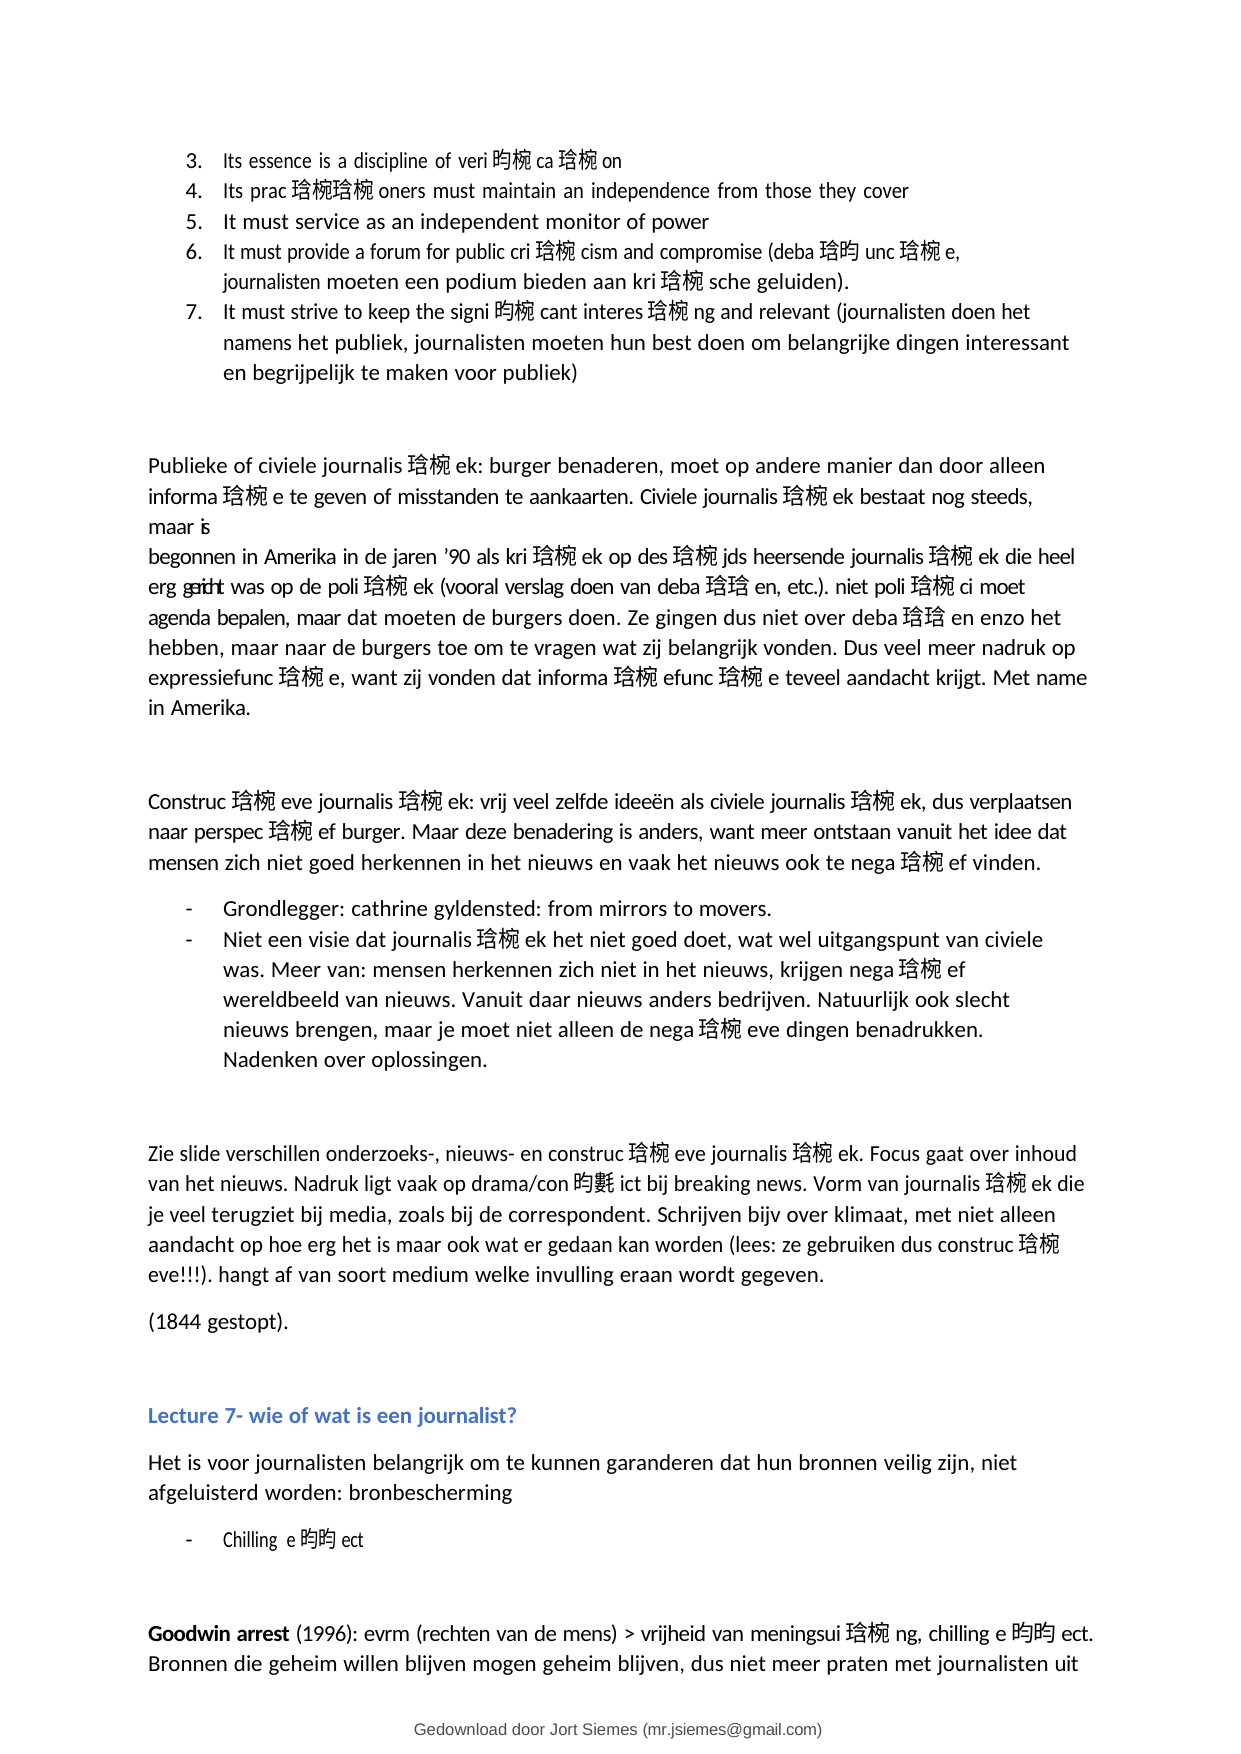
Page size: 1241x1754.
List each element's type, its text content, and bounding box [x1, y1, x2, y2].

list It must strive to keep the signi昀椀cant interes琀椀ng and relevant (journalisten doen het namens het publiek, journalisten moeten hun best doen om belangrijke dingen interessant en begrijpelijk te maken voor publiek) [185, 297, 1071, 386]
text begonnen in Amerika in de jaren ’90 als kri琀椀ek op des琀椀jds heersende journalis琀椀ek die heel erg gericht was op de poli琀椀ek (vooral verslag doen van deba琀琀en, etc.). niet poli琀椀ci moet agenda bepalen, maar dat moeten de burgers doen. Ze gingen dus niet over deba琀琀en enzo het hebben, maar naar de burgers toe om te vragen wat zij belangrijk vonden. Dus veel meer nadruk op expressiefunc琀椀e, want zij vonden dat informa琀椀efunc琀椀e teveel aandacht krijgt. Met name in Amerika. [148, 542, 1092, 721]
list It must provide a forum for public cri琀椀cism and compromise (deba琀昀unc琀椀e, journalisten moeten een podium bieden aan kri琀椀sche geluiden). [185, 237, 1031, 295]
text Construc琀椀eve journalis琀椀ek: vrij veel zelfde ideeën als civiele journalis琀椀ek, dus verplaatsen naar perspec琀椀ef burger. Maar deze benadering is anders, want meer ontstaan vanuit het idee dat mensen zich niet goed herkennen in het nieuws en vaak het nieuws ook te nega琀椀ef vinden. [148, 787, 1093, 876]
text Zie slide verschillen onderzoeks-, nieuws- en construc琀椀eve journalis琀椀ek. Focus gaat over inhoud van het nieuws. Nadruk ligt vaak op drama/con昀氀ict bij breaking news. Vorm van journalis琀椀ek die je veel terugziet bij media, zoals bij de correspondent. Schrijven bijv over klimaat, met niet alleen aandacht op hoe erg het is maar ook wat er gedaan kan worden (lees: ze gebruiken dus construc琀椀eve!!!). hangt af van soort medium welke invulling eraan wordt gegeven. [148, 1139, 1093, 1288]
list It must service as an independent monitor of power [185, 207, 1103, 235]
list Its essence is a discipline of veri昀椀ca琀椀on [185, 146, 1103, 174]
list Chilling e昀昀ect [185, 1525, 1103, 1553]
subtitle Lecture 7- wie of wat is een journalist? [148, 1401, 1103, 1429]
text Publieke of civiele journalis琀椀ek: burger benaderen, moet op andere manier dan door alleen informa琀椀e te geven of misstanden te aankaarten. Civiele journalis琀椀ek bestaat nog steeds, maar is [148, 452, 1049, 540]
list Niet een visie dat journalis琀椀ek het niet goed doet, wat wel uitgangspunt van civiele was. Meer van: mensen herkennen zich niet in het nieuws, krijgen nega琀椀ef wereldbeeld van nieuws. Vanuit daar nieuws anders bedrijven. Natuurlijk ook slecht nieuws brengen, maar je moet niet alleen de nega琀椀eve dingen benadrukken. Nadenken over oplossingen. [185, 925, 1075, 1073]
text (1844 gestopt). [148, 1307, 1103, 1335]
list Grondlegger: cathrine gyldensted: from mirrors to movers. [185, 894, 1103, 922]
text Goodwin arrest (1996): evrm (rechten van de mens) > vrijheid van meningsui琀椀ng, chilling e昀昀ect. Bronnen die geheim willen blijven mogen geheim blijven, dus niet meer praten met journalisten uit [148, 1619, 1103, 1677]
list Its prac琀椀琀椀oners must maintain an independence from those they cover [185, 177, 1103, 204]
text Het is voor journalisten belangrijk om te kunnen garanderen dat hun bronnen veilig zijn, niet afgeluisterd worden: bronbescherming [148, 1448, 1103, 1506]
